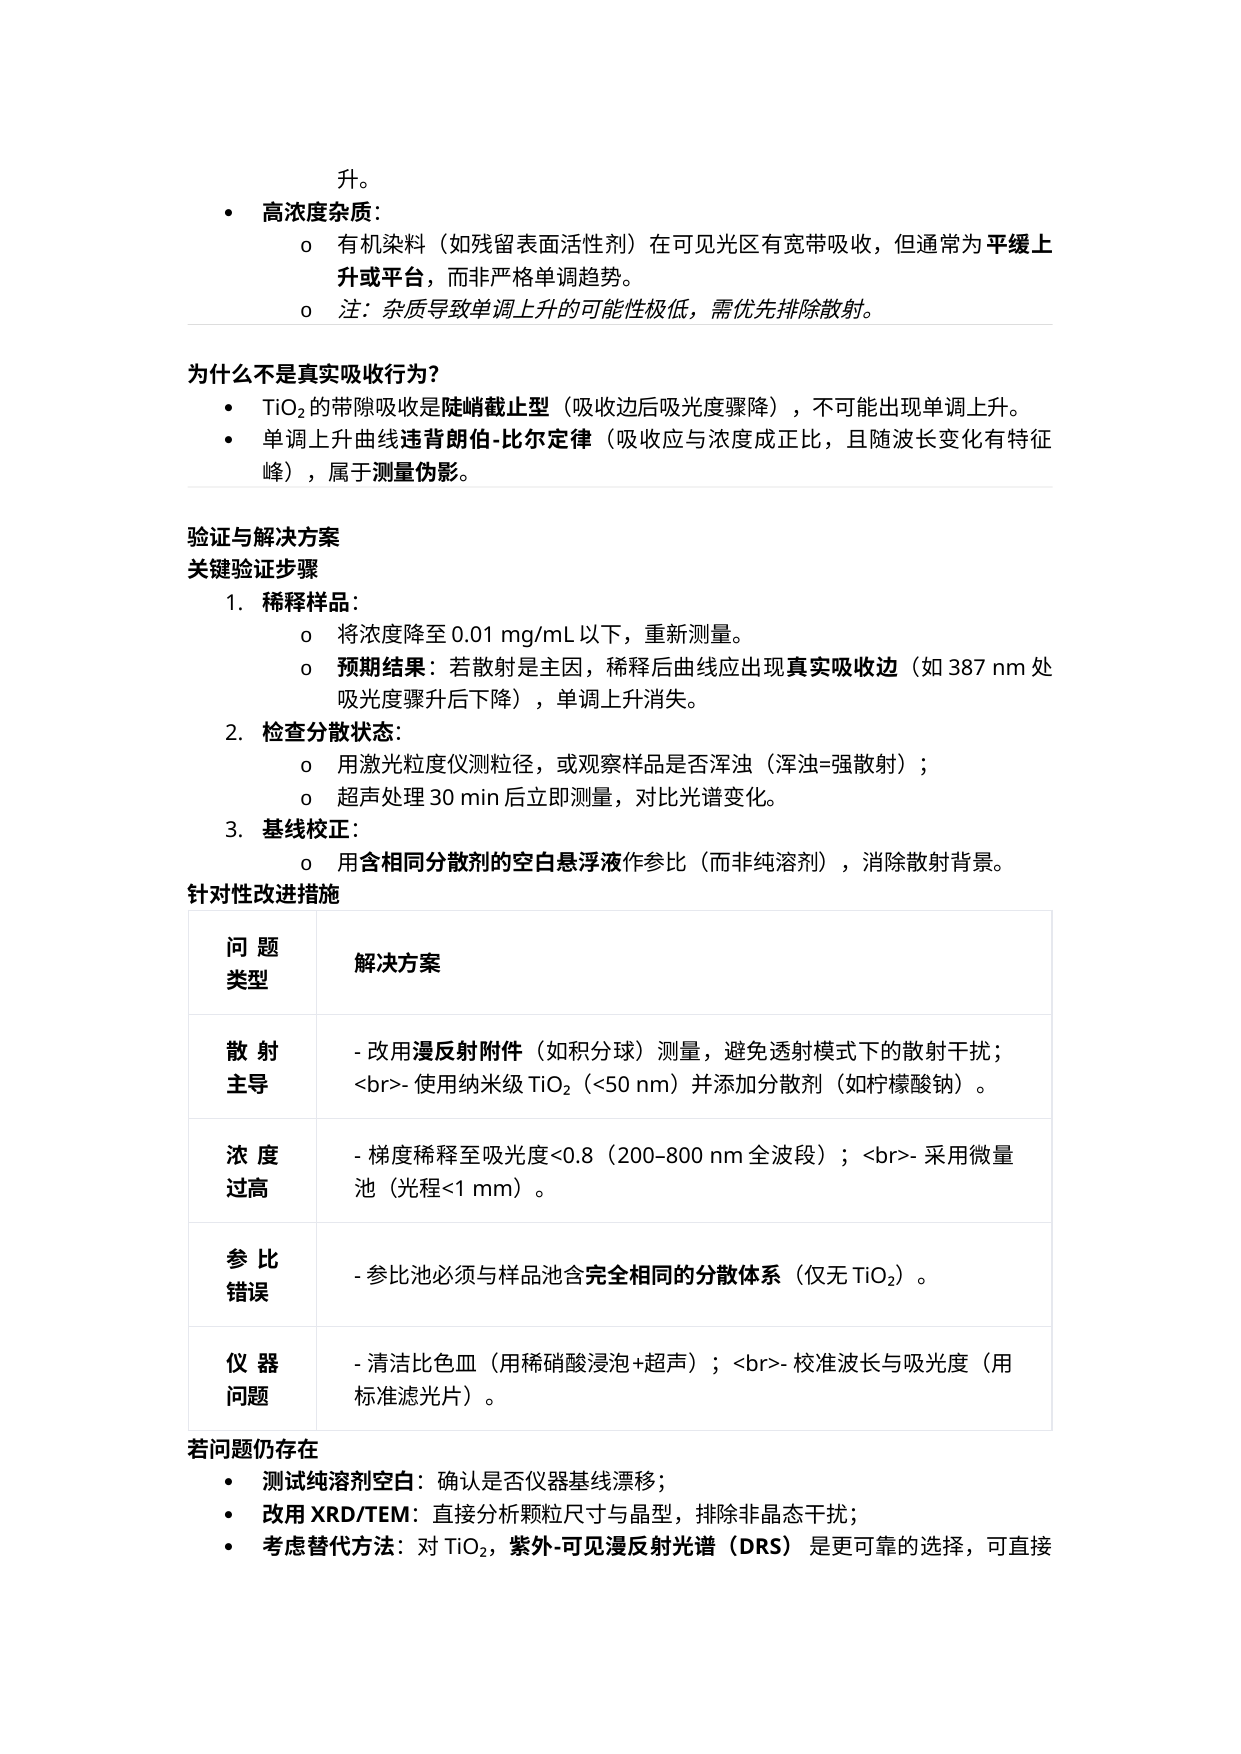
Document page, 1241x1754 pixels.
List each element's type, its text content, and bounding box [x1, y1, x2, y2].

list 改用XRD/TEM：直接分析颗粒尺寸与晶型，排除非晶态干扰； [225, 1496, 1053, 1529]
table_cell 浓度过高 [189, 1119, 316, 1222]
list TiO₂的带隙吸收是陡峭截止型（吸收边后吸光度骤降），不可能出现单调上升。 [225, 389, 1053, 422]
list 稀释样品： [225, 584, 1053, 617]
table_cell - 清洁比色皿（用稀硝酸浸泡+超声）；<br>- 校准波长与吸光度（用标准滤光片）。 [317, 1327, 1051, 1430]
list 有机染料（如残留表面活性剂）在可见光区有宽带吸收，但通常为平缓上升或平台，而非严格单调趋势。 [300, 227, 1053, 292]
table_header 解决方案 [317, 911, 1051, 1013]
table_cell 仪器问题 [189, 1327, 316, 1430]
table_cell - 参比池必须与样品池含完全相同的分散体系（仅无TiO₂）。 [317, 1223, 1051, 1326]
text 关键验证步骤 [187, 552, 1053, 584]
table_cell - 改用漫反射附件（如积分球）测量，避免透射模式下的散射干扰；<br>- 使用纳米级TiO₂（<50 nm）并添加分散剂（如柠檬酸钠）。 [317, 1015, 1051, 1118]
text 针对性改进措施 [187, 877, 1053, 909]
list 单调上升曲线违背朗伯-比尔定律（吸收应与浓度成正比，且随波长变化有特征峰），属于测量伪影。 [225, 422, 1053, 486]
text 为什么不是真实吸收行为？ [187, 357, 1053, 389]
list 高浓度杂质： [225, 194, 1053, 227]
table_cell 参比错误 [189, 1223, 316, 1326]
list 检查分散状态： [225, 714, 1053, 747]
text 若问题仍存在 [187, 1431, 1053, 1464]
list 测试纯溶剂空白：确认是否仪器基线漂移； [225, 1464, 1053, 1496]
list 将浓度降至0.01 mg/mL以下，重新测量。 [300, 617, 1053, 649]
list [225, 1529, 1053, 1561]
table_cell - 梯度稀释至吸光度<0.8（200–800 nm全波段）；<br>- 采用微量池（光程<1 mm）。 [317, 1119, 1051, 1222]
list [300, 162, 1053, 194]
table_cell 散射主导 [189, 1015, 316, 1118]
text 验证与解决方案 [187, 519, 1053, 552]
list 基线校正： [225, 812, 1053, 844]
list 用含相同分散剂的空白悬浮液作参比（而非纯溶剂），消除散射背景。 [300, 844, 1053, 877]
table_header 问题类型 [189, 911, 316, 1013]
list 注：杂质导致单调上升的可能性极低，需优先排除散射。 [300, 292, 1053, 324]
list 用激光粒度仪测粒径，或观察样品是否浑浊（浑浊=强散射）； [300, 747, 1053, 779]
list 超声处理30 min后立即测量，对比光谱变化。 [300, 779, 1053, 812]
list 预期结果：若散射是主因，稀释后曲线应出现真实吸收边（如387 nm处吸光度骤升后下降），单调上升消失。 [300, 649, 1053, 714]
